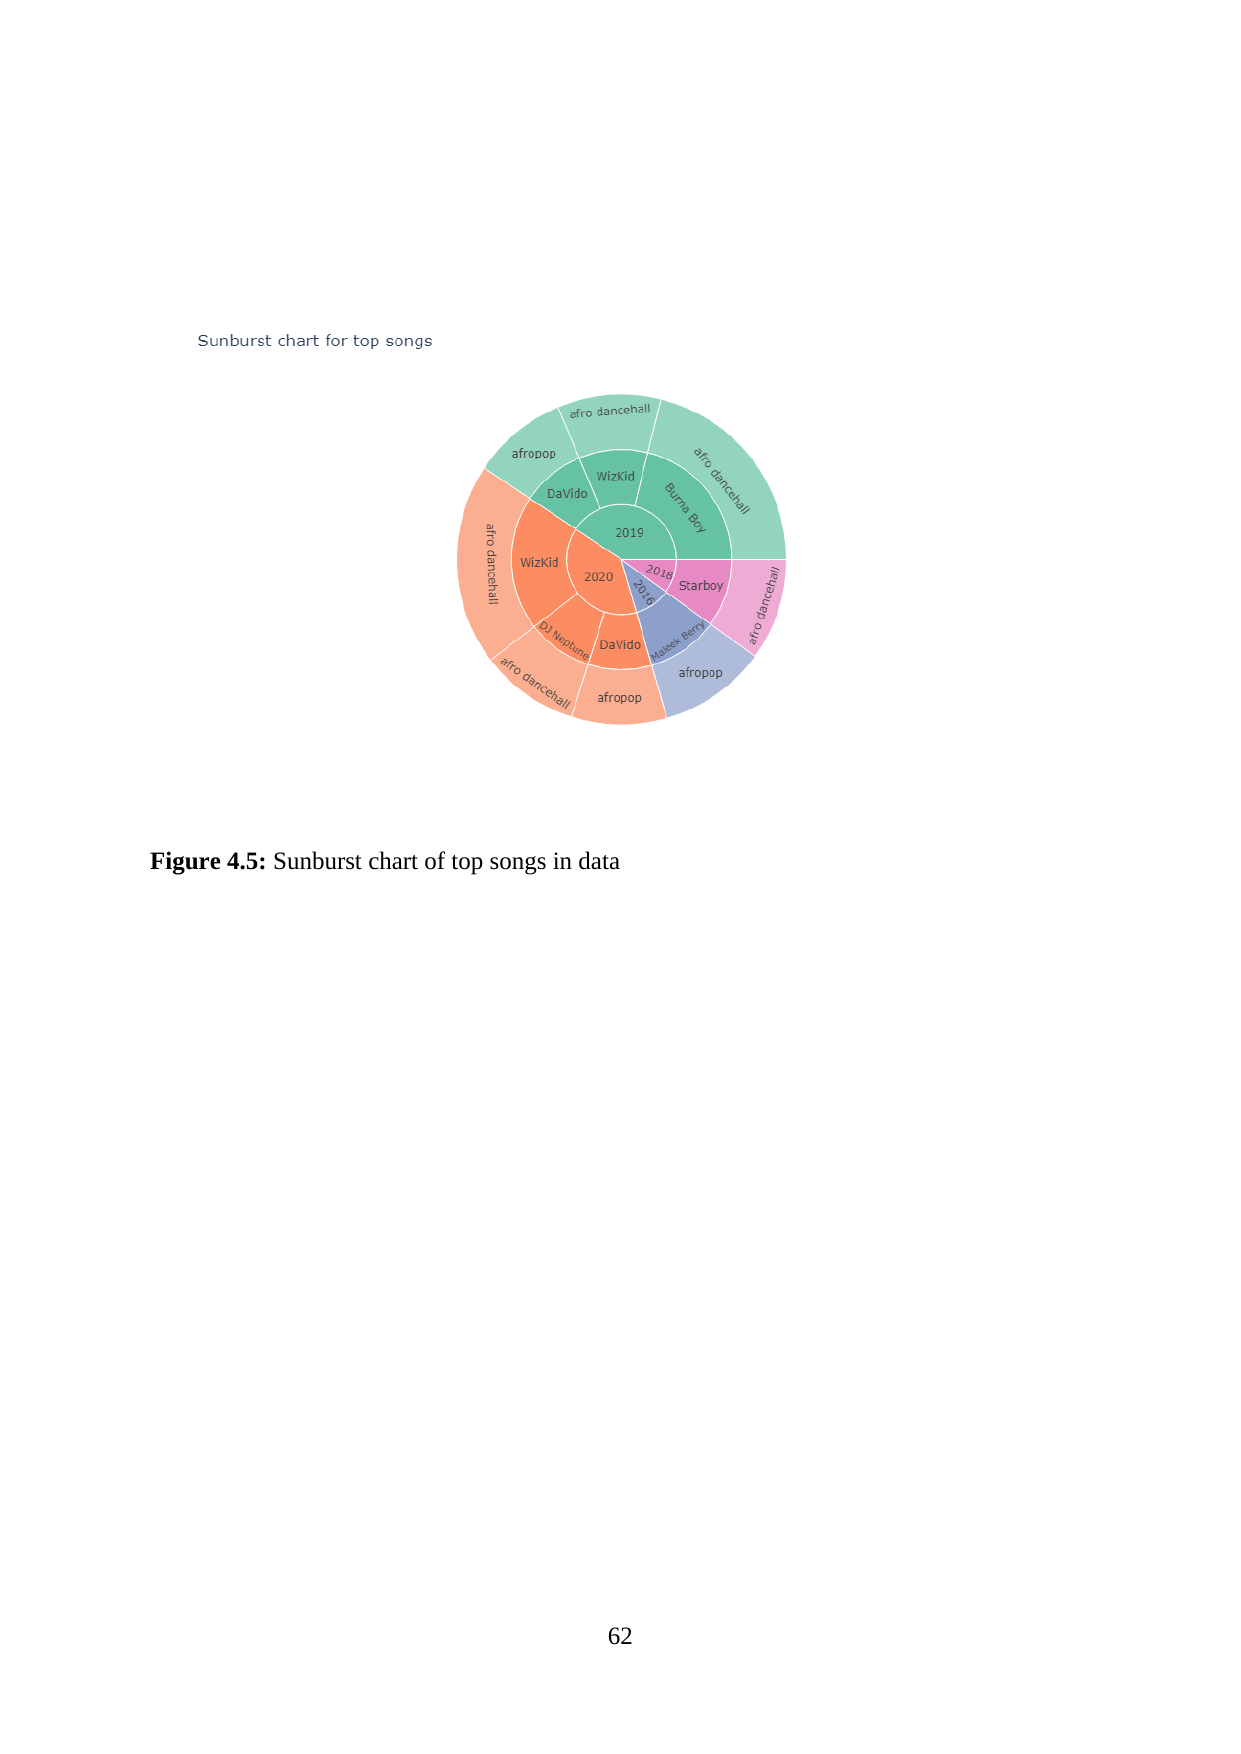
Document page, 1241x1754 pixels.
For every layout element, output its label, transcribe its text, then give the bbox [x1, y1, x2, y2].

picture [150, 298, 1091, 801]
list Figure 4.5: Sunburst chart of top songs in data [150, 846, 1090, 875]
